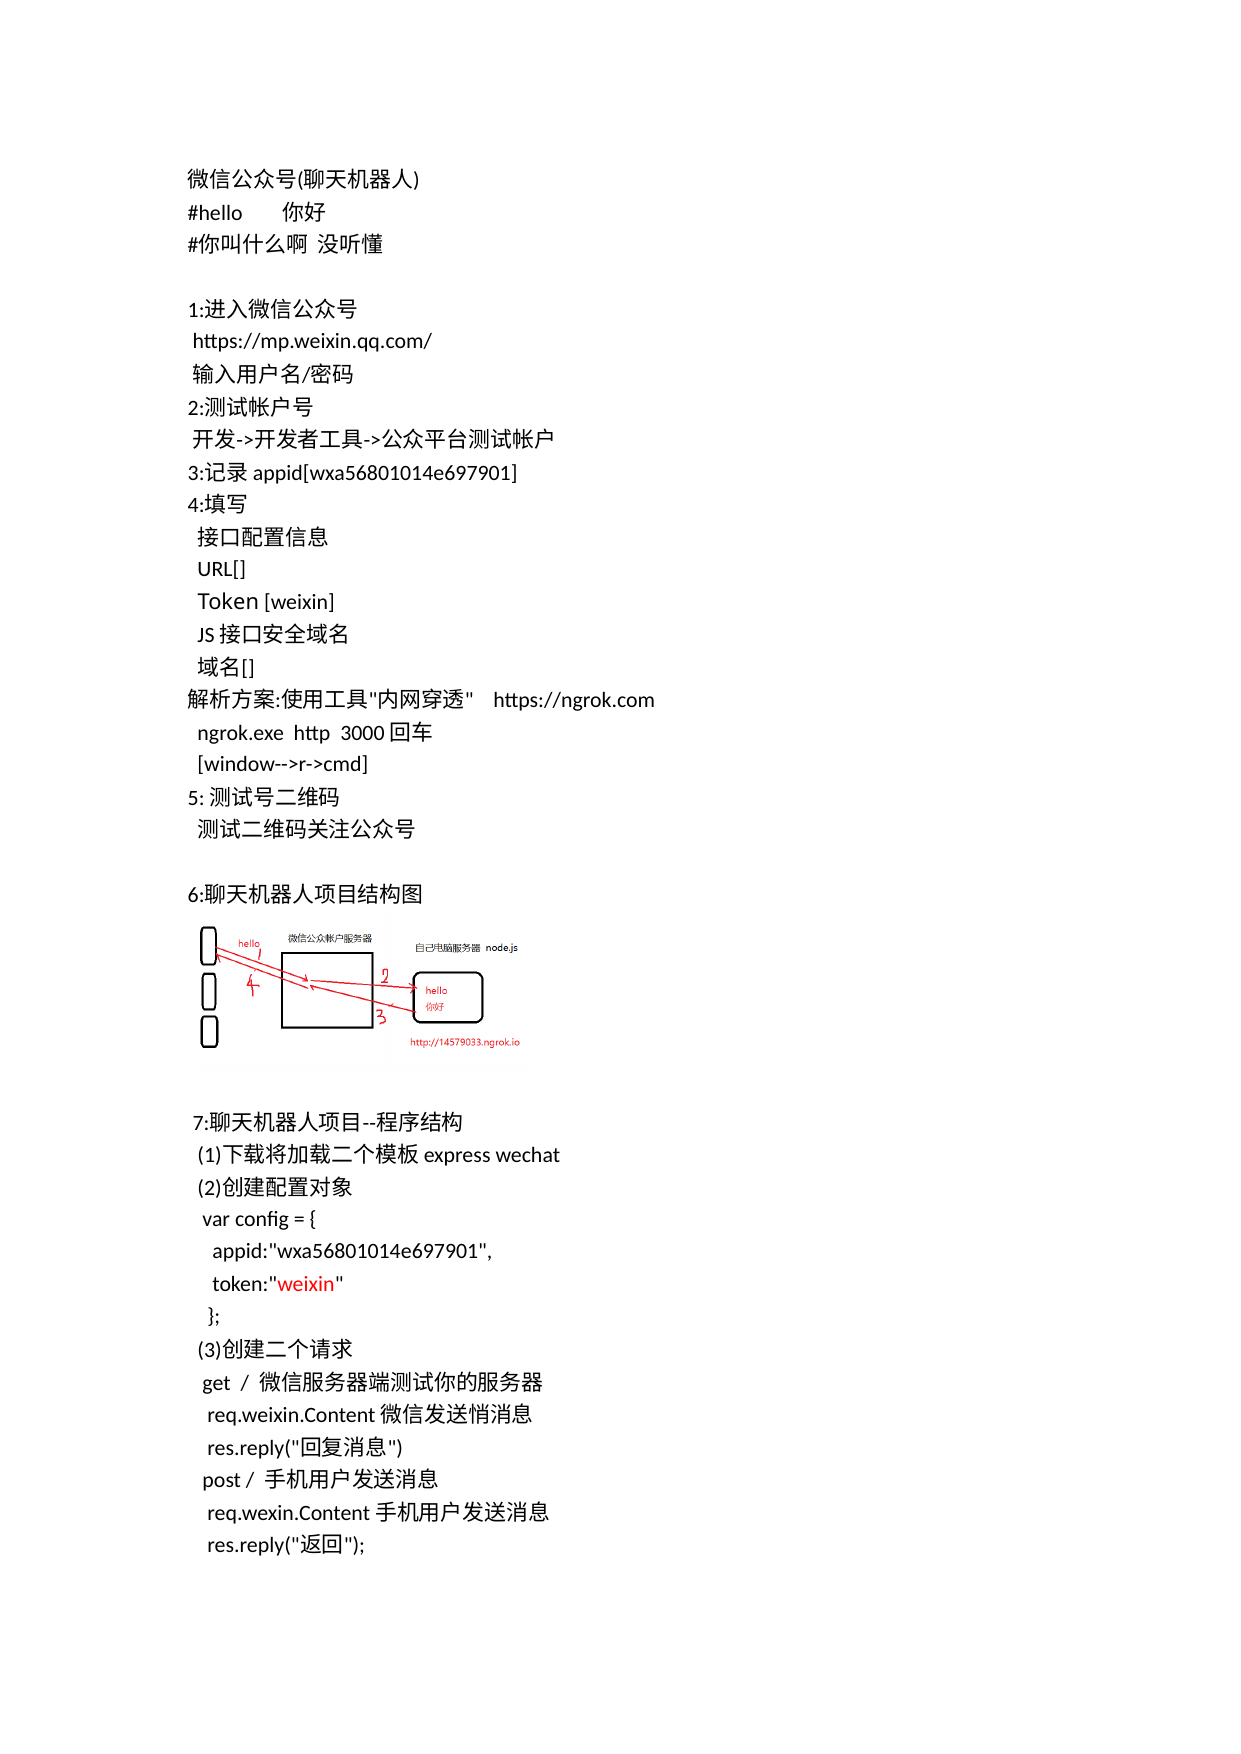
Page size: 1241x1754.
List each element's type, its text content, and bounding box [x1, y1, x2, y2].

text post / 手机用户发送消息 [187, 1462, 1053, 1494]
text res.reply("回复消息") [187, 1429, 1053, 1462]
text req.weixin.Content 微信发送悄消息 [187, 1397, 1053, 1429]
text res.reply("返回"); [187, 1527, 1053, 1559]
text https://mp.weixin.qq.com/ [187, 324, 1053, 357]
text 接口配置信息 [187, 519, 1053, 552]
text (2)创建配置对象 [187, 1169, 1053, 1202]
text #你叫什么啊 没听懂 [187, 227, 1053, 259]
text Token [weixin] [187, 584, 1053, 617]
text (1)下载将加载二个模板 express wechat [187, 1137, 1053, 1169]
text 6:聊天机器人项目结构图 [187, 877, 1053, 909]
text 输入用户名/密码 [187, 357, 1053, 389]
text 7:聊天机器人项目--程序结构 [187, 1104, 1053, 1137]
text 1:进入微信公众号 [187, 292, 1053, 324]
text 4:填写 [187, 487, 1053, 519]
text 3:记录appid[wxa56801014e697901] [187, 454, 1053, 487]
picture [192, 909, 529, 1072]
text #hello 你好 [187, 194, 1053, 227]
text 测试二维码关注公众号 [187, 812, 1053, 844]
text [window-->r->cmd] [187, 747, 1053, 779]
text 开发->开发者工具->公众平台测试帐户 [187, 422, 1053, 454]
text (3)创建二个请求 [187, 1332, 1053, 1364]
text token:"weixin" [187, 1267, 1053, 1299]
text URL[] [187, 552, 1053, 584]
text ngrok.exe http 3000 回车 [187, 714, 1053, 747]
text 5: 测试号二维码 [187, 779, 1053, 812]
text 微信公众号(聊天机器人) [187, 162, 1053, 194]
text req.wexin.Content 手机用户发送消息 [187, 1494, 1053, 1527]
text 2:测试帐户号 [187, 389, 1053, 422]
text }; [187, 1299, 1053, 1332]
text var config = { [187, 1202, 1053, 1234]
text get / 微信服务器端测试你的服务器 [187, 1364, 1053, 1397]
text appid:"wxa56801014e697901", [187, 1234, 1053, 1267]
text 解析方案:使用工具"内网穿透" https://ngrok.com [187, 682, 1053, 714]
text JS接口安全域名 [187, 617, 1053, 649]
text 域名[] [187, 649, 1053, 682]
